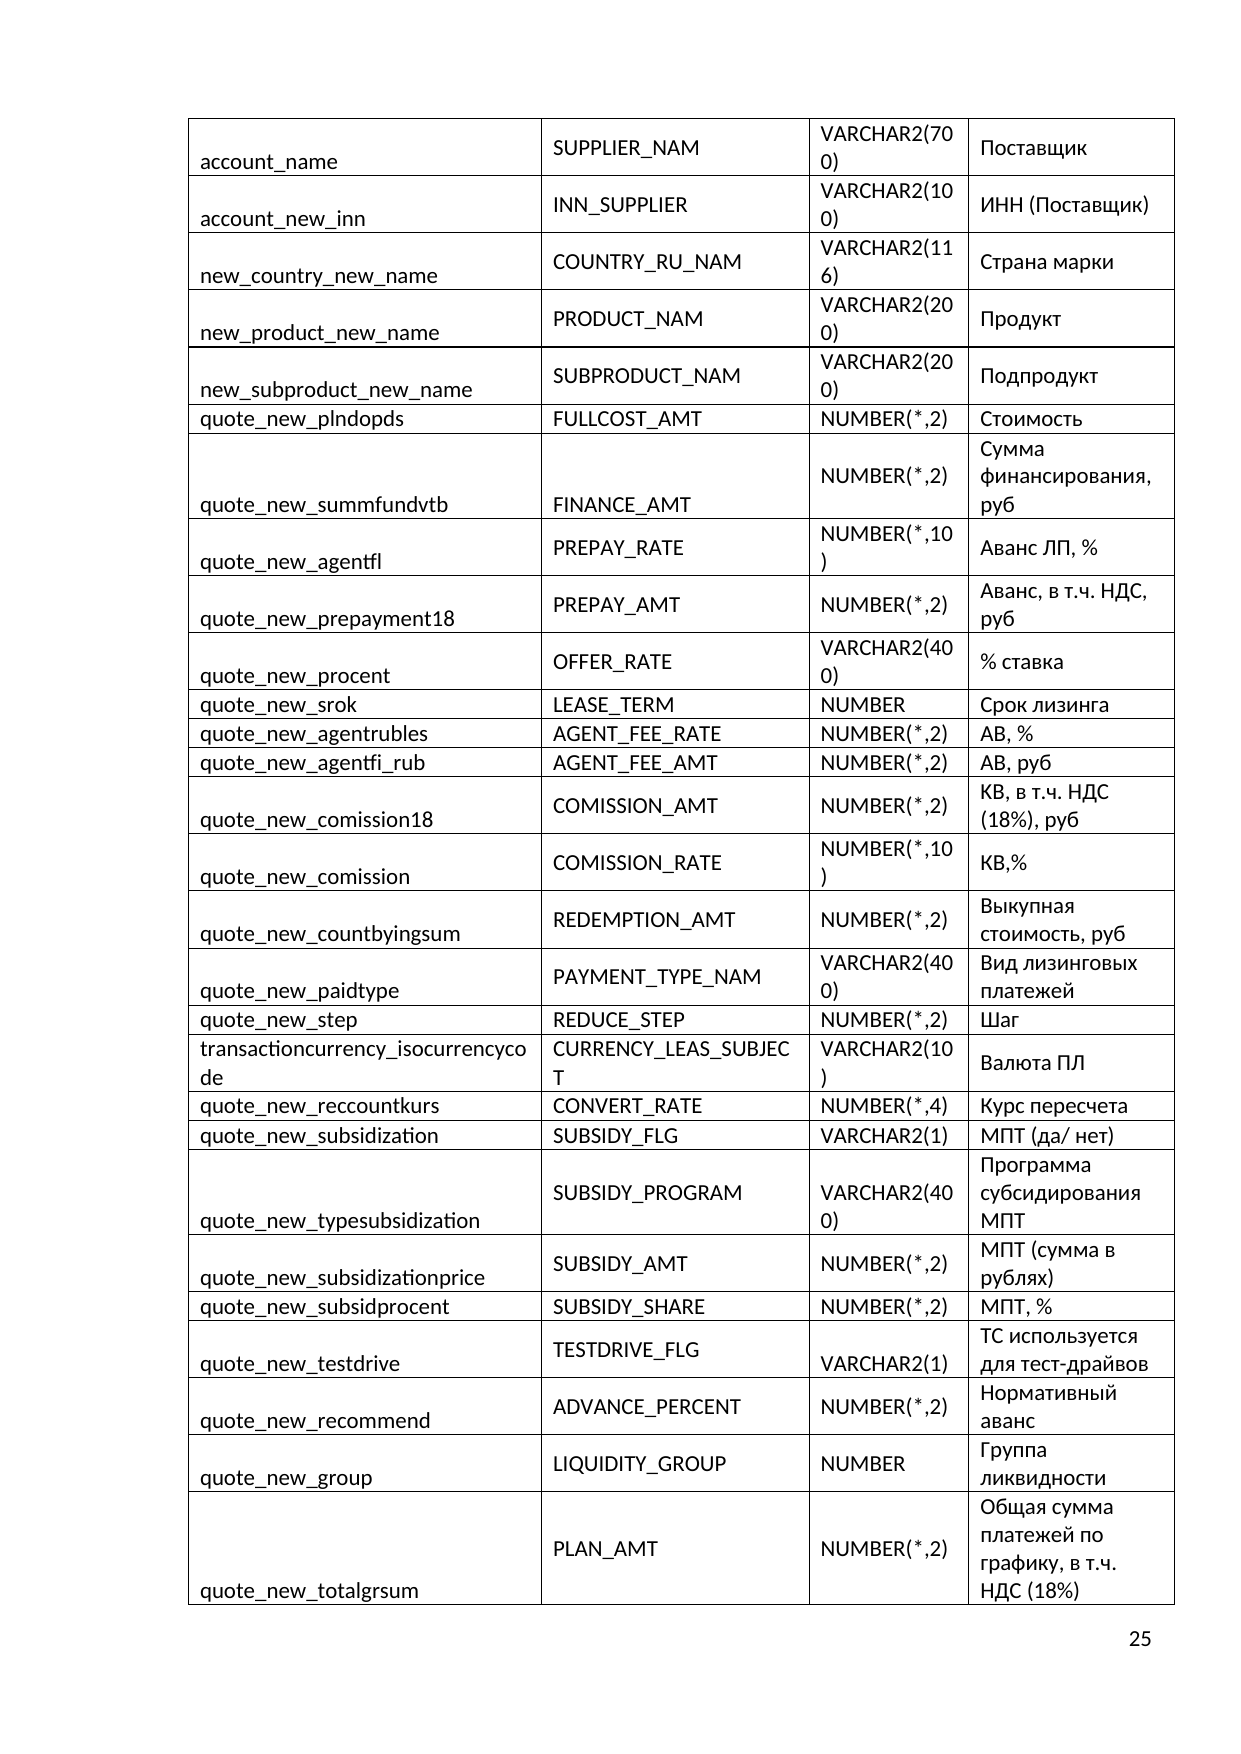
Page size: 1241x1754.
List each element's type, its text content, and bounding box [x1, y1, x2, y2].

table_cell NUMBER(*,2) [810, 777, 968, 833]
table_cell Сумма финансирования, руб [969, 434, 1174, 518]
table_cell FINANCE_AMT [542, 434, 809, 518]
table_cell NUMBER [810, 1435, 968, 1491]
table_cell quote_new_plndopds [189, 405, 541, 433]
table_cell VARCHAR2(700) [810, 119, 968, 175]
table_cell new_subproduct_new_name [189, 348, 541, 403]
table_cell quote_new_countbyingsum [189, 891, 541, 947]
table_cell NUMBER(*,2) [810, 405, 968, 433]
table_cell NUMBER(*,2) [810, 576, 968, 632]
table_cell NUMBER(*,2) [810, 1378, 968, 1434]
table_cell SUPPLIER_NAM [542, 119, 809, 175]
table_cell quote_new_agentfi_rub [189, 748, 541, 776]
table_cell ТС используется для тест-драйвов [969, 1321, 1174, 1377]
table_cell quote_new_subsidizationprice [189, 1235, 541, 1291]
table_cell COMISSION_AMT [542, 777, 809, 833]
table_cell VARCHAR2(400) [810, 1150, 968, 1234]
table_cell REDUCE_STEP [542, 1006, 809, 1033]
table_cell VARCHAR2(1) [810, 1121, 968, 1149]
table_cell FULLCOST_AMT [542, 405, 809, 433]
table_cell VARCHAR2(1) [810, 1321, 968, 1377]
table_cell quote_new_comission [189, 834, 541, 890]
table_cell COUNTRY_RU_NAM [542, 233, 809, 289]
table_cell SUBSIDY_FLG [542, 1121, 809, 1149]
table_cell new_product_new_name [189, 290, 541, 346]
table_cell NUMBER(*,4) [810, 1092, 968, 1120]
table_cell VARCHAR2(200) [810, 348, 968, 403]
table_cell new_country_new_name [189, 233, 541, 289]
table_cell VARCHAR2(400) [810, 949, 968, 1004]
table_cell AGENT_FEE_AMT [542, 748, 809, 776]
table_cell Выкупная стоимость, руб [969, 891, 1174, 947]
table_cell SUBSIDY_SHARE [542, 1292, 809, 1320]
table_cell CURRENCY_LEAS_SUBJECT [542, 1035, 809, 1091]
table_cell МПТ (да/ нет) [969, 1121, 1174, 1149]
table_cell VARCHAR2(400) [810, 633, 968, 689]
table_cell VARCHAR2(100) [810, 176, 968, 232]
table_cell АВ, % [969, 719, 1174, 747]
table_cell quote_new_srok [189, 690, 541, 718]
table_cell Аванс ЛП, % [969, 519, 1174, 575]
table_cell VARCHAR2(116) [810, 233, 968, 289]
table_cell PAYMENT_TYPE_NAM [542, 949, 809, 1004]
table_cell PREPAY_AMT [542, 576, 809, 632]
table_cell TESTDRIVE_FLG [542, 1321, 809, 1377]
table_cell quote_new_prepayment18 [189, 576, 541, 632]
table_cell Вид лизинговых платежей [969, 949, 1174, 1004]
table_cell VARCHAR2(10) [810, 1035, 968, 1091]
table_cell quote_new_step [189, 1006, 541, 1033]
table_cell LIQUIDITY_GROUP [542, 1435, 809, 1491]
table_cell Страна марки [969, 233, 1174, 289]
table_cell KB, в т.ч. НДС (18%), руб [969, 777, 1174, 833]
table_cell КВ,% [969, 834, 1174, 890]
table_cell SUBPRODUCT_NAM [542, 348, 809, 403]
table_cell Шаг [969, 1006, 1174, 1033]
table_cell ИНН (Поставщик) [969, 176, 1174, 232]
table_cell SUBSIDY_PROGRAM [542, 1150, 809, 1234]
table_cell NUMBER(*,10) [810, 519, 968, 575]
table_cell Курс пересчета [969, 1092, 1174, 1120]
table_cell Срок лизинга [969, 690, 1174, 718]
table_cell АВ, руб [969, 748, 1174, 776]
table_cell NUMBER [810, 690, 968, 718]
table_cell Подпродукт [969, 348, 1174, 403]
table_cell AGENT_FEE_RATE [542, 719, 809, 747]
table_cell Общая сумма платежей по графику, в т.ч. НДС (18%) [969, 1492, 1174, 1604]
table_cell Группа ликвидности [969, 1435, 1174, 1491]
table_cell quote_new_procent [189, 633, 541, 689]
table_cell NUMBER(*,10) [810, 834, 968, 890]
table_cell VARCHAR2(200) [810, 290, 968, 346]
table_cell quote_new_subsidization [189, 1121, 541, 1149]
table_cell Валюта ПЛ [969, 1035, 1174, 1091]
table_cell МПТ, % [969, 1292, 1174, 1320]
table_cell quote_new_summfundvtb [189, 434, 541, 518]
table_cell Программа субсидирования МПТ [969, 1150, 1174, 1234]
table_cell REDEMPTION_AMT [542, 891, 809, 947]
table_cell account_new_inn [189, 176, 541, 232]
table_cell quote_new_testdrive [189, 1321, 541, 1377]
table_cell quote_new_recommend [189, 1378, 541, 1434]
table_cell NUMBER(*,2) [810, 891, 968, 947]
table_cell quote_new_reccountkurs [189, 1092, 541, 1120]
table_cell LEASE_TERM [542, 690, 809, 718]
table_cell NUMBER(*,2) [810, 434, 968, 518]
table_cell NUMBER(*,2) [810, 748, 968, 776]
table_cell Продукт [969, 290, 1174, 346]
table_cell quote_new_totalgrsum [189, 1492, 541, 1604]
table_cell PLAN_AMT [542, 1492, 809, 1604]
table_cell NUMBER(*,2) [810, 1235, 968, 1291]
table_cell Поставщик [969, 119, 1174, 175]
table_cell quote_new_comission18 [189, 777, 541, 833]
table_cell Нормативный аванс [969, 1378, 1174, 1434]
table_cell NUMBER(*,2) [810, 1492, 968, 1604]
table_cell COMISSION_RATE [542, 834, 809, 890]
table_cell Аванс, в т.ч. НДС, руб [969, 576, 1174, 632]
table_cell NUMBER(*,2) [810, 1292, 968, 1320]
table_cell Стоимость [969, 405, 1174, 433]
table_cell quote_new_agentrubles [189, 719, 541, 747]
table_cell quote_new_subsidprocent [189, 1292, 541, 1320]
table_cell OFFER_RATE [542, 633, 809, 689]
table_cell % ставка [969, 633, 1174, 689]
table_cell INN_SUPPLIER [542, 176, 809, 232]
table_cell PREPAY_RATE [542, 519, 809, 575]
table_cell quote_new_group [189, 1435, 541, 1491]
table_cell transactioncurrency_isocurrencycode [189, 1035, 541, 1091]
table_cell NUMBER(*,2) [810, 1006, 968, 1033]
table_cell quote_new_typesubsidization [189, 1150, 541, 1234]
table_cell account_name [189, 119, 541, 175]
table_cell NUMBER(*,2) [810, 719, 968, 747]
table_cell quote_new_paidtype [189, 949, 541, 1004]
table_cell SUBSIDY_AMT [542, 1235, 809, 1291]
table_cell МПТ (сумма в рублях) [969, 1235, 1174, 1291]
table_cell CONVERT_RATE [542, 1092, 809, 1120]
table_cell PRODUCT_NAM [542, 290, 809, 346]
table_cell ADVANCE_PERCENT [542, 1378, 809, 1434]
table_cell quote_new_agentfl [189, 519, 541, 575]
